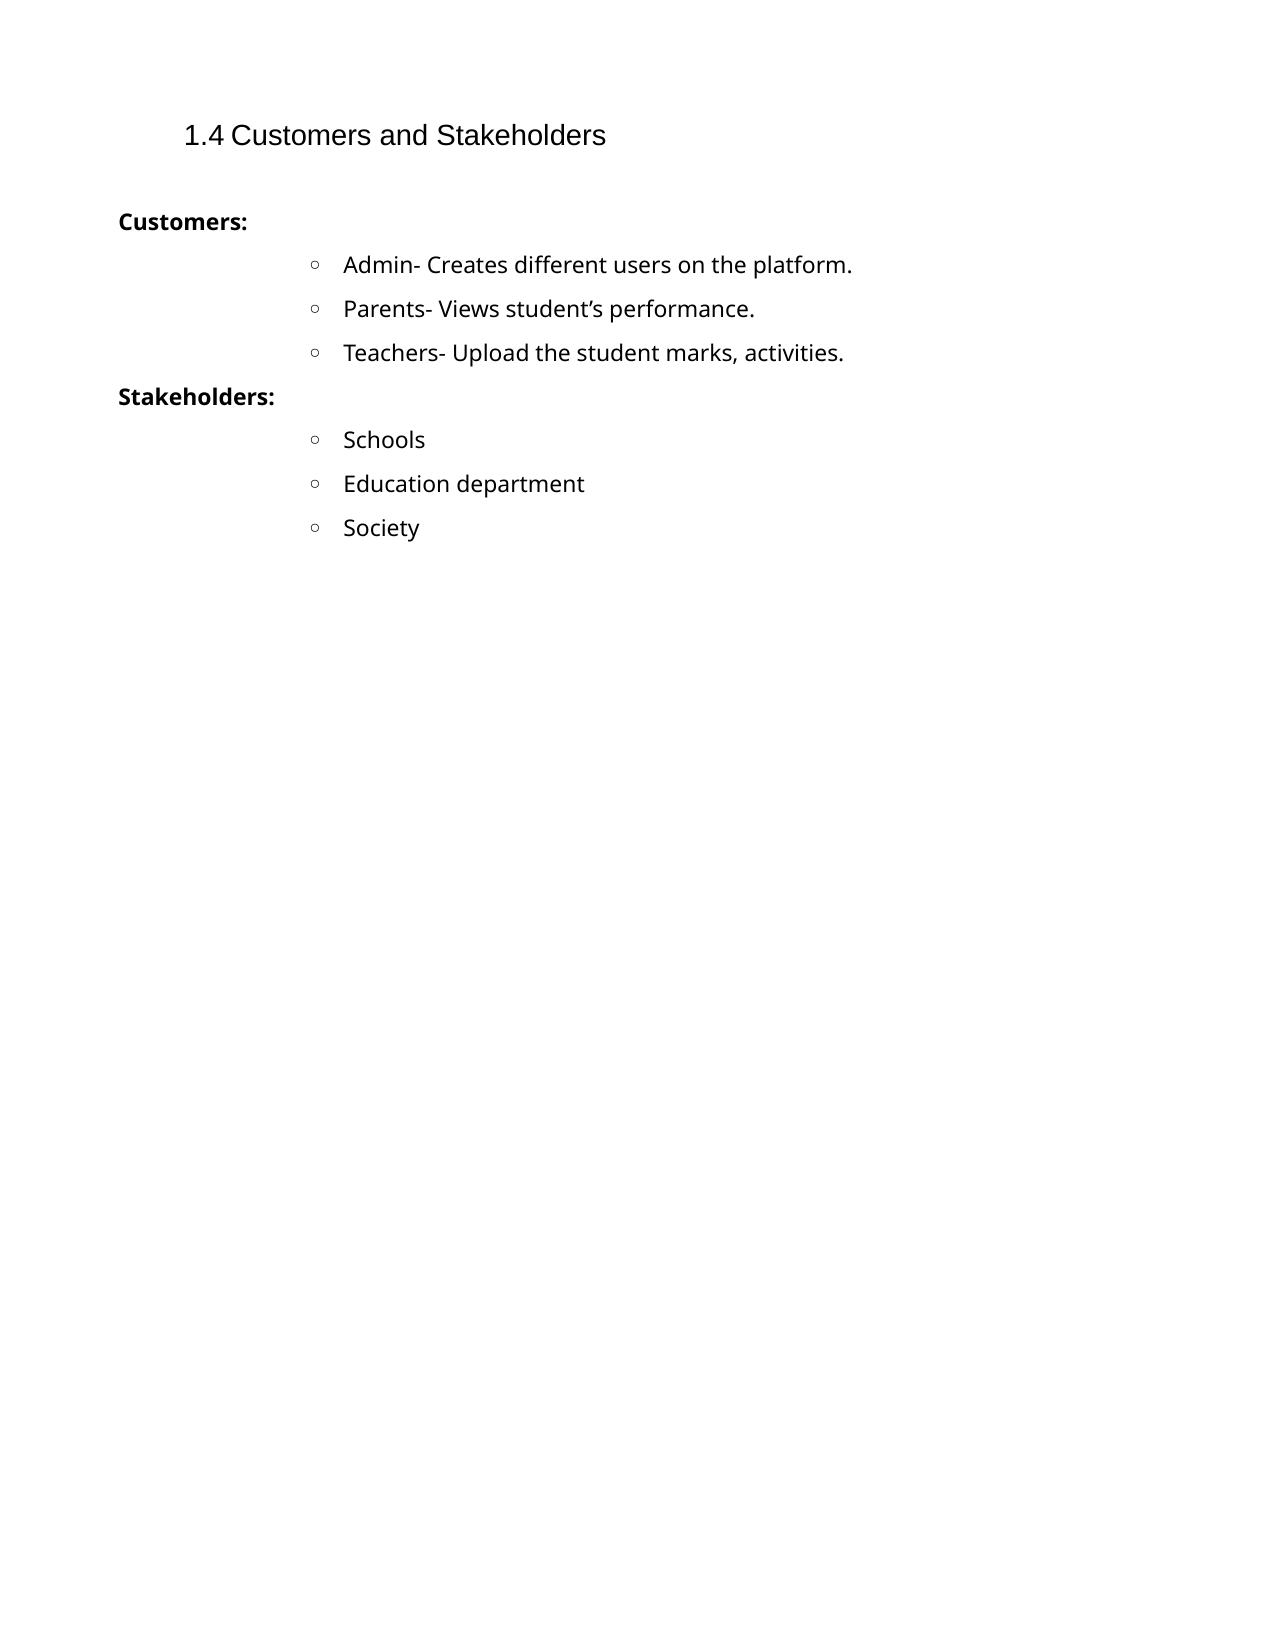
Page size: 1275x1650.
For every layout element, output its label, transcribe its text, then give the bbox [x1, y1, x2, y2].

subtitle Customers and Stakeholders [184, 118, 1157, 152]
text Customers: [118, 205, 1157, 237]
list Parents- Views student’s performance. [306, 293, 1157, 324]
list Society [306, 512, 1157, 543]
text Stakeholders: [118, 380, 1157, 412]
list Schools [306, 424, 1157, 455]
list Admin- Creates different users on the platform. [306, 249, 1157, 280]
list Education department [306, 468, 1157, 499]
list Teachers- Upload the student marks, activities. [306, 337, 1157, 368]
